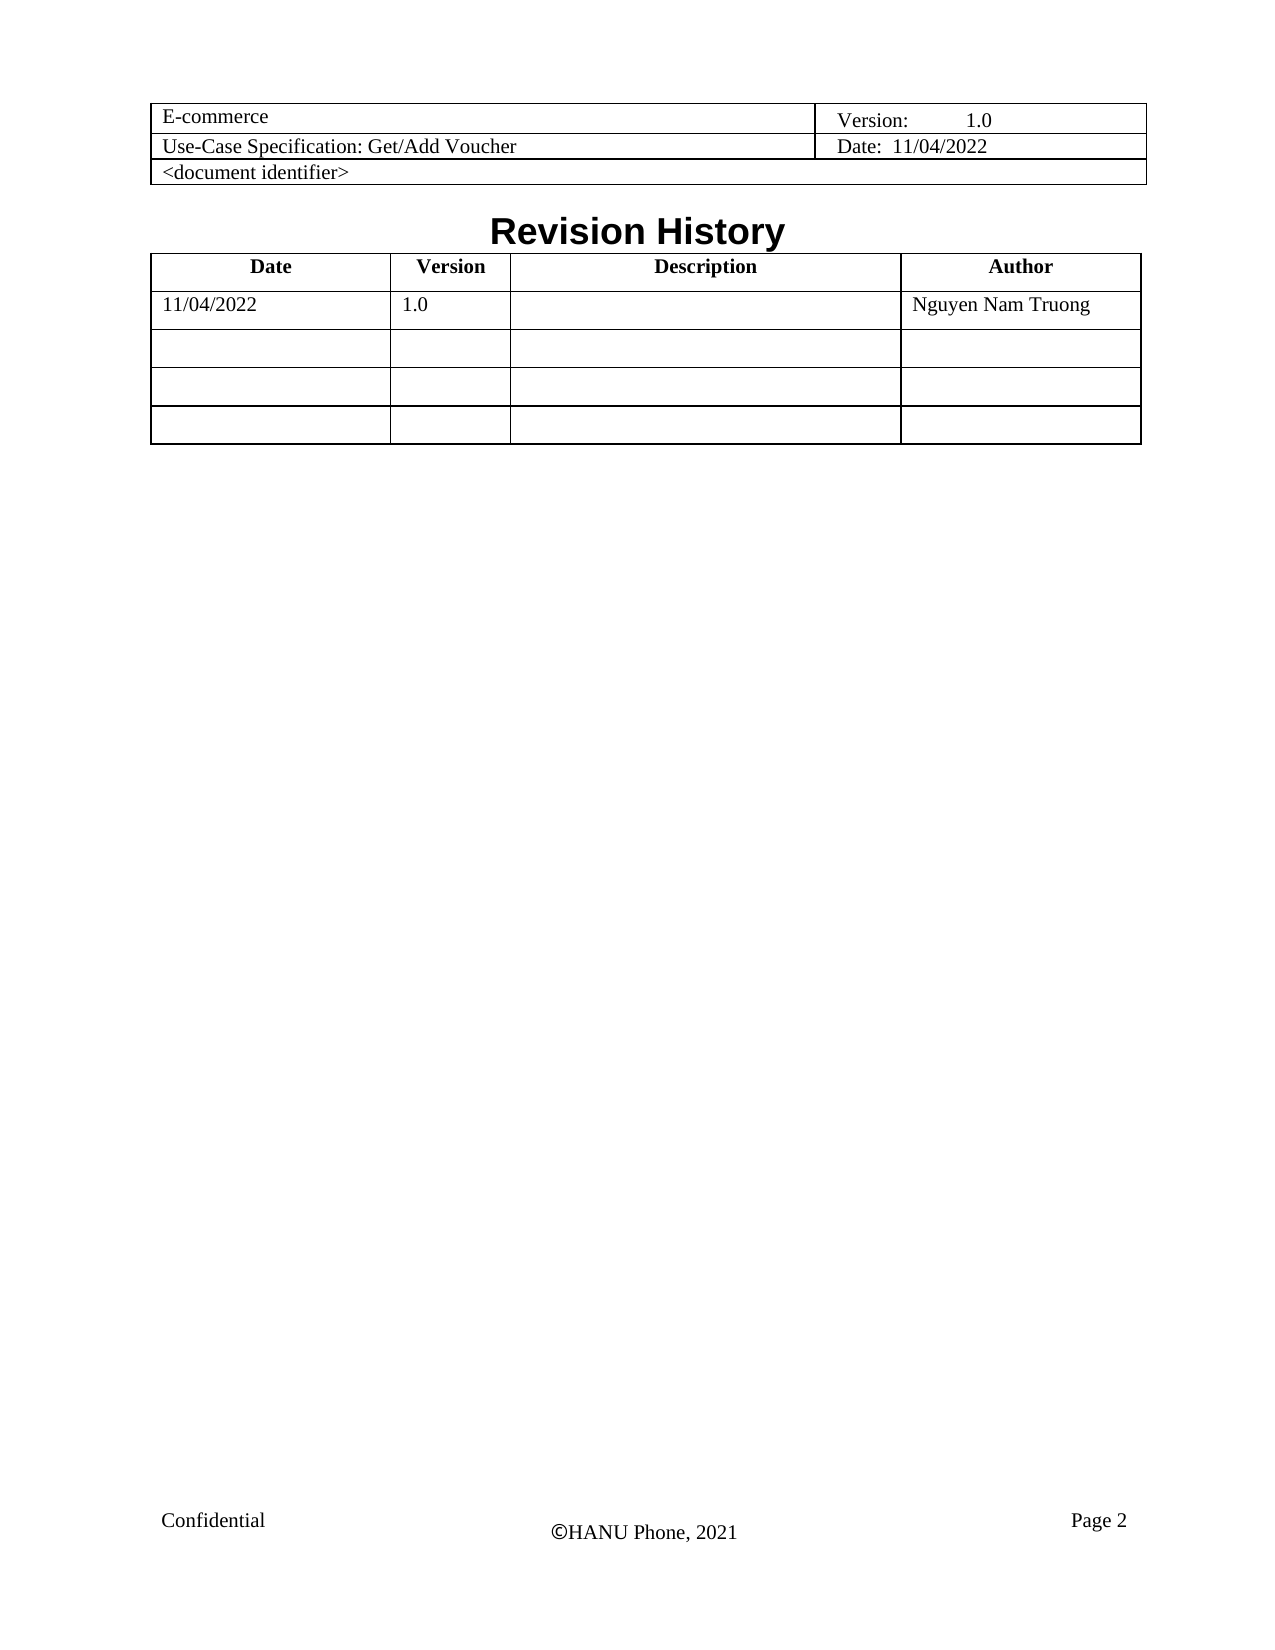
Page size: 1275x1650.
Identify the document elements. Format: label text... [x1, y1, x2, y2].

table_cell [511, 368, 900, 405]
table_cell [152, 330, 390, 367]
table_cell Nguyen Nam Truong [902, 292, 1140, 329]
table_cell [902, 368, 1140, 405]
table_cell [391, 330, 510, 367]
table_header Version [391, 254, 510, 291]
table_header Date [152, 254, 390, 291]
table_cell 1.0 [391, 292, 510, 329]
table_cell [511, 330, 900, 367]
table_cell [391, 368, 510, 405]
table_cell [152, 407, 390, 443]
title Revision History [150, 209, 1125, 252]
table_cell [152, 368, 390, 405]
table_header Author [902, 254, 1140, 291]
table_header Description [511, 254, 900, 291]
table_cell [391, 407, 510, 443]
table_cell [511, 407, 900, 443]
table_cell [511, 292, 900, 329]
table_cell [902, 407, 1140, 443]
table_cell [902, 330, 1140, 367]
table_cell 11/04/2022 [152, 292, 390, 329]
